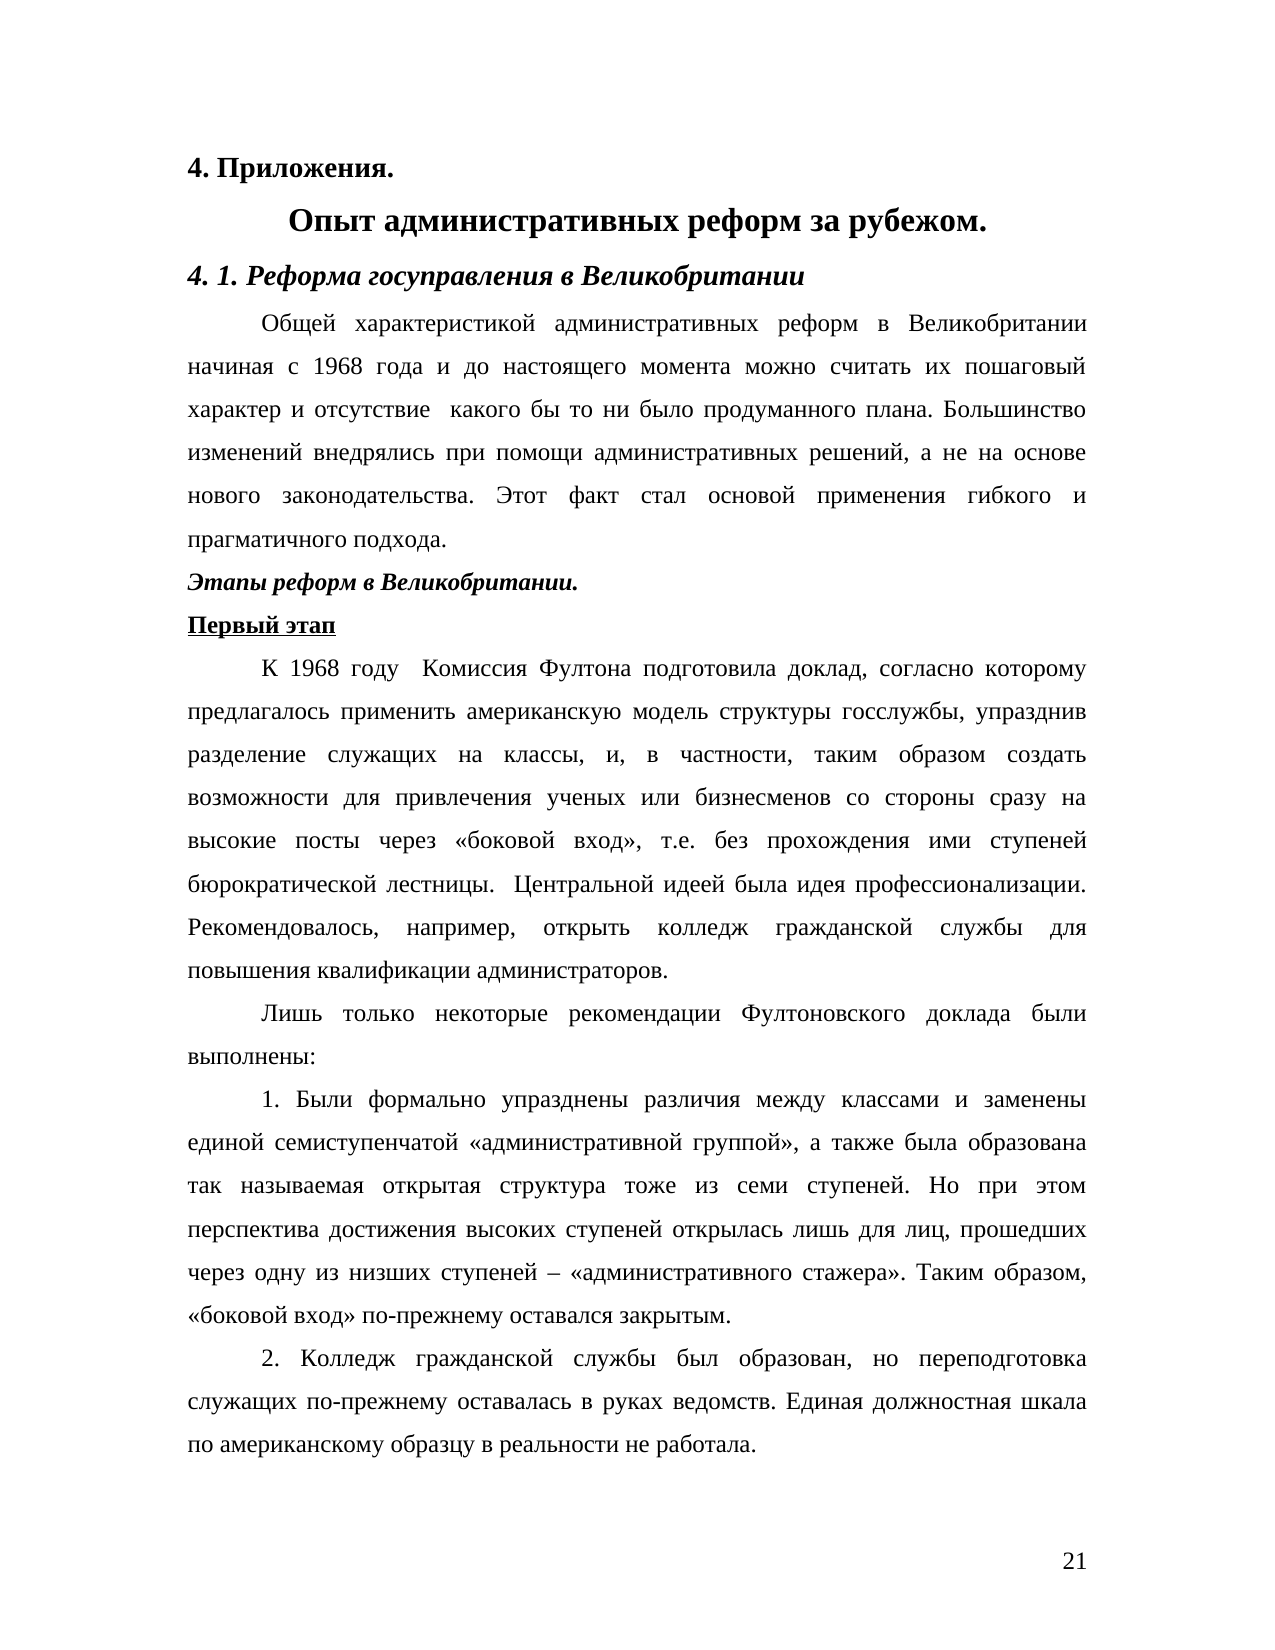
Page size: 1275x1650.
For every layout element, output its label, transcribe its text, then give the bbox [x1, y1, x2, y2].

text Первый этап [187, 610, 1087, 639]
text Опыт административных реформ за рубежом. [187, 200, 1087, 239]
text Лишь только некоторые рекомендации Фултоновского доклада были выполнены: [187, 998, 1087, 1070]
text 1. Были формально упразднены различия между классами и заменены единой семиступенчатой «административной группой», а также была образована так называемая открытая структура тоже из семи ступеней. Но при этом перспектива достижения высоких ступеней открылась лишь для лиц, прошедших через одну из низших ступеней – «административного стажера». Таким образом, «боковой вход» по-прежнему оставался закрытым. [187, 1084, 1087, 1329]
text 4. 1. Реформа госуправления в Великобритании [187, 258, 1087, 291]
text Этапы реформ в Великобритании. [187, 567, 1087, 596]
text 2. Колледж гражданской службы был образован, но переподготовка служащих по-прежнему оставалась в руках ведомств. Единая должностная шкала по американскому образцу в реальности не работала. [187, 1343, 1087, 1458]
text К 1968 году Комиссия Фултона подготовила доклад, согласно которому предлагалось применить американскую модель структуры госслужбы, упразднив разделение служащих на классы, и, в частности, таким образом создать возможности для привлечения ученых или бизнесменов со стороны сразу на высокие посты через «боковой вход», т.е. без прохождения ими ступеней бюрократической лестницы. Центральной идеей была идея профессионализации. Рекомендовалось, например, открыть колледж гражданской службы для повышения квалификации администраторов. [187, 653, 1087, 984]
text 4. Приложения. [187, 150, 1087, 183]
text Общей характеристикой административных реформ в Великобритании начиная с 1968 года и до настоящего момента можно считать их пошаговый характер и отсутствие какого бы то ни было продуманного плана. Большинство изменений внедрялись при помощи административных решений, а не на основе нового законодательства. Этот факт стал основой применения гибкого и прагматичного подхода. [187, 308, 1087, 552]
